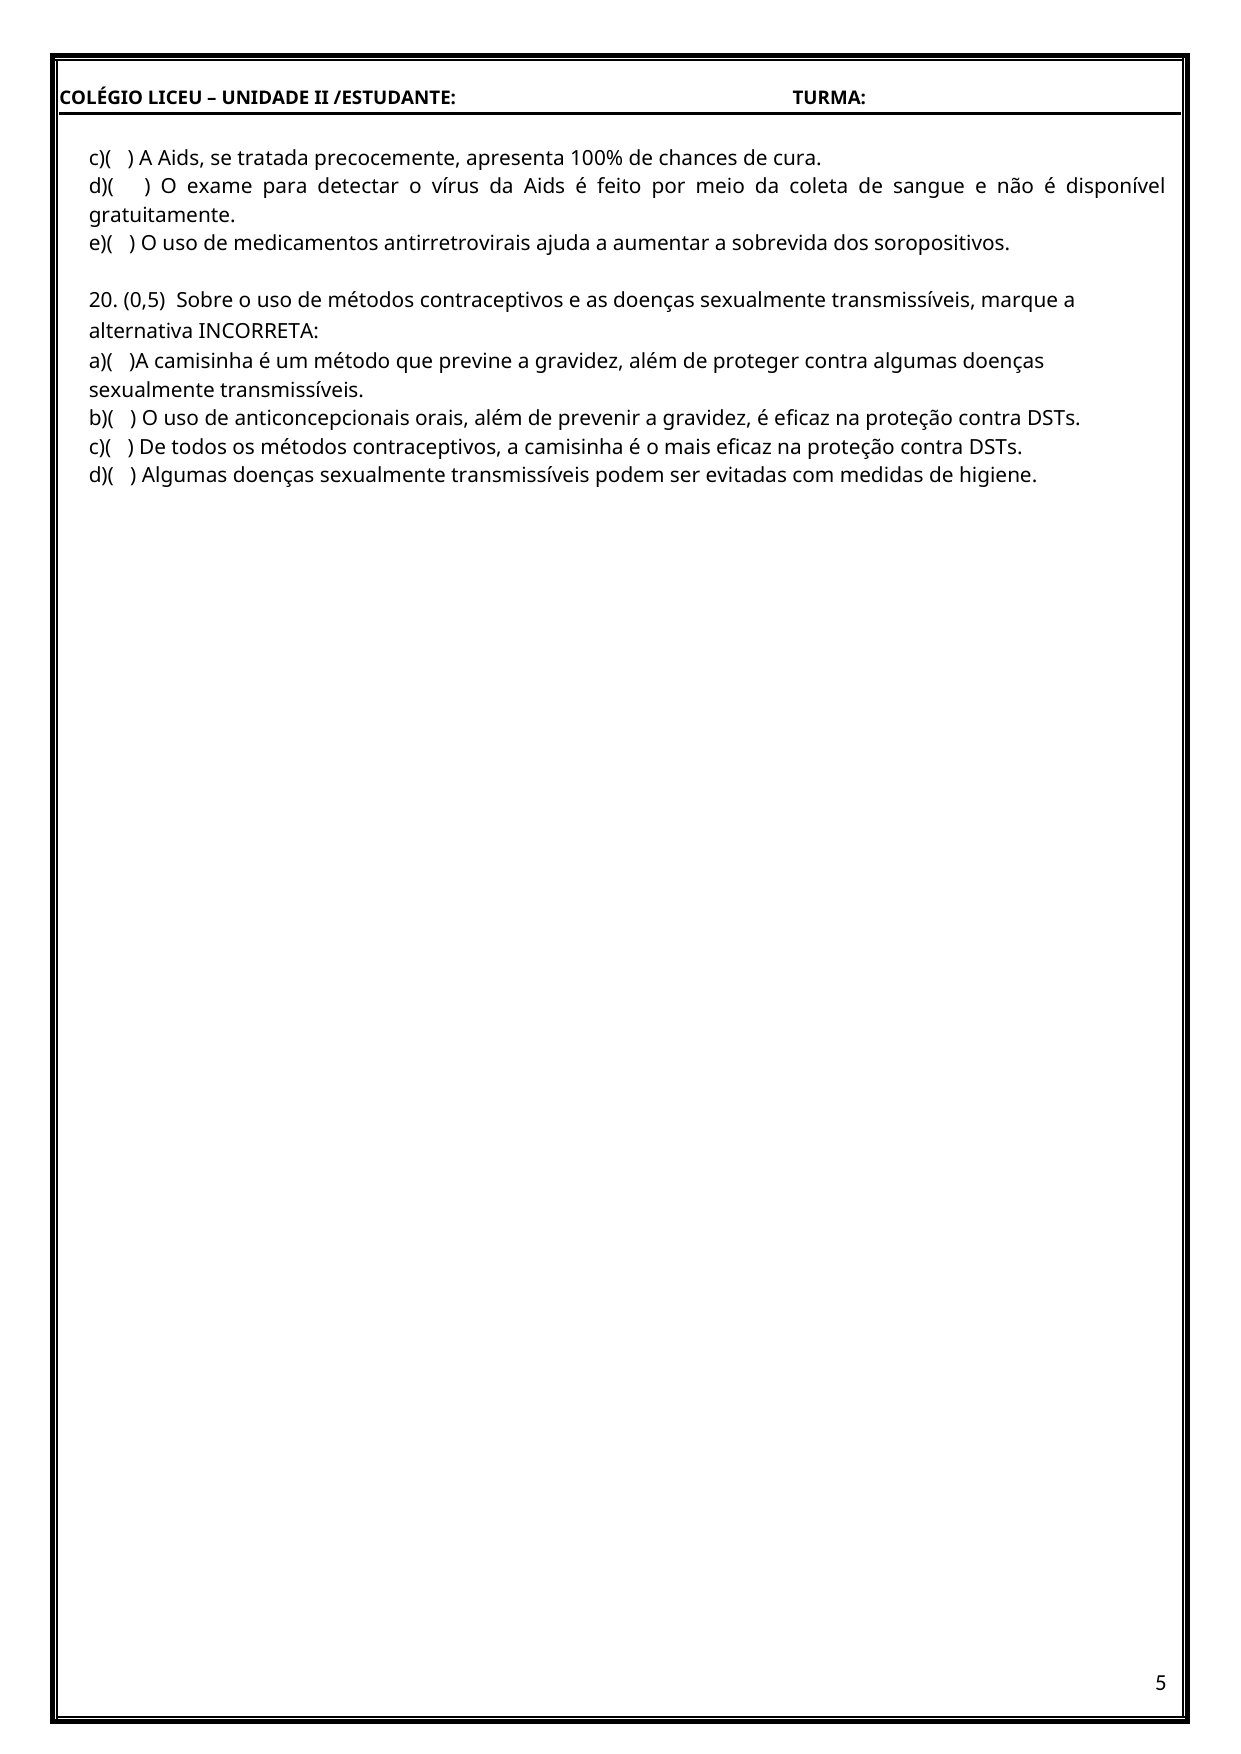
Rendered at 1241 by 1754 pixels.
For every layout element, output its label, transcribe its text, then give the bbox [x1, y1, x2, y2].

text c)( ) De todos os métodos contraceptivos, a camisinha é o mais eficaz na proteção contra DSTs. [88, 432, 1167, 460]
text 20. (0,5) Sobre o uso de métodos contraceptivos e as doenças sexualmente transmissíveis, marque a alternativa INCORRETA: [88, 285, 1167, 344]
text c)( ) A Aids, se tratada precocemente, apresenta 100% de chances de cura. [88, 143, 1167, 171]
text a)( )A camisinha é um método que previne a gravidez, além de proteger contra algumas doenças sexualmente transmissíveis. [88, 346, 1167, 403]
text d)( ) Algumas doenças sexualmente transmissíveis podem ser evitadas com medidas de higiene. [88, 460, 1167, 489]
text d)( ) O exame para detectar o vírus da Aids é feito por meio da coleta de sangue e não é disponível gratuitamente. [88, 171, 1167, 228]
text b)( ) O uso de anticoncepcionais orais, além de prevenir a gravidez, é eficaz na proteção contra DSTs. [88, 403, 1167, 432]
text e)( ) O uso de medicamentos antirretrovirais ajuda a aumentar a sobrevida dos soropositivos. [88, 228, 1167, 257]
